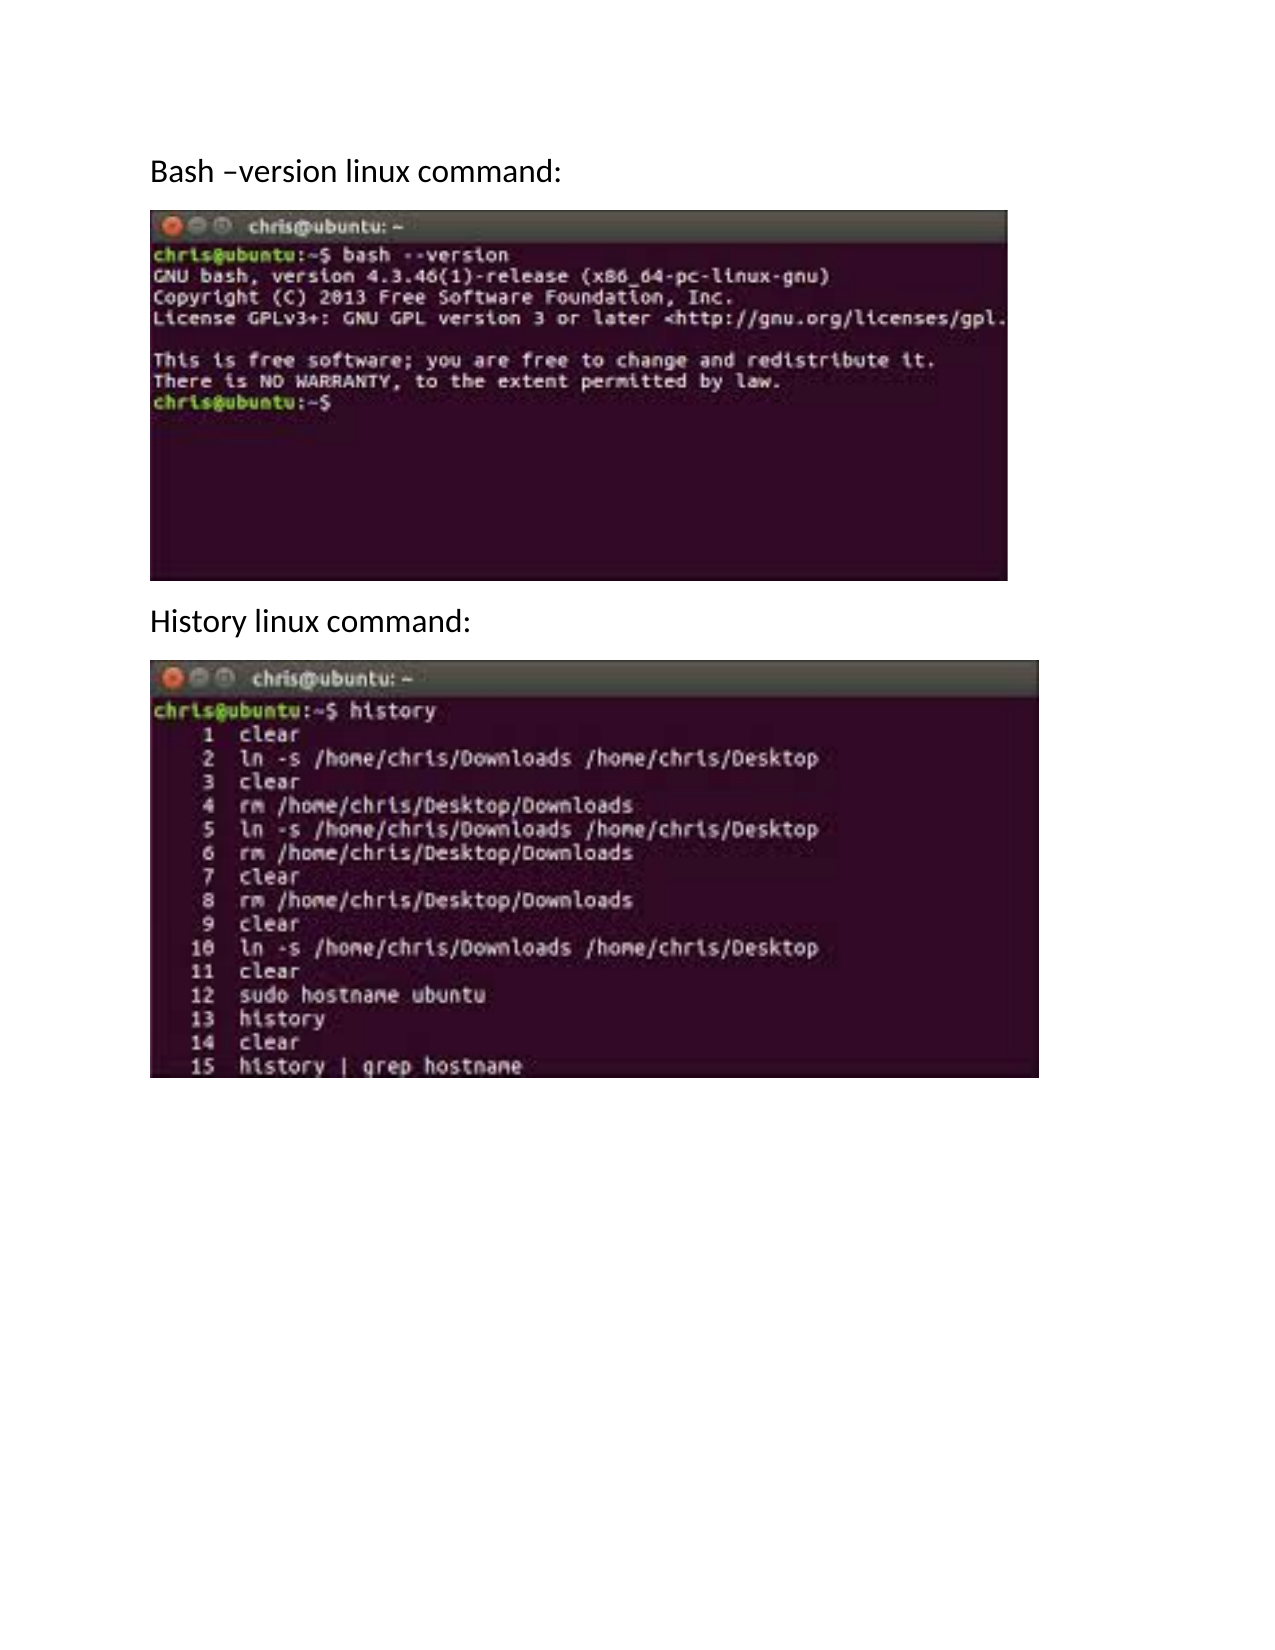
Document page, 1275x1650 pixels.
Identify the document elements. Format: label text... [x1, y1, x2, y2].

picture [150, 660, 1039, 1078]
text Bash –version linux command: [150, 150, 1125, 191]
picture [150, 210, 1008, 581]
text History linux command: [150, 600, 1125, 641]
